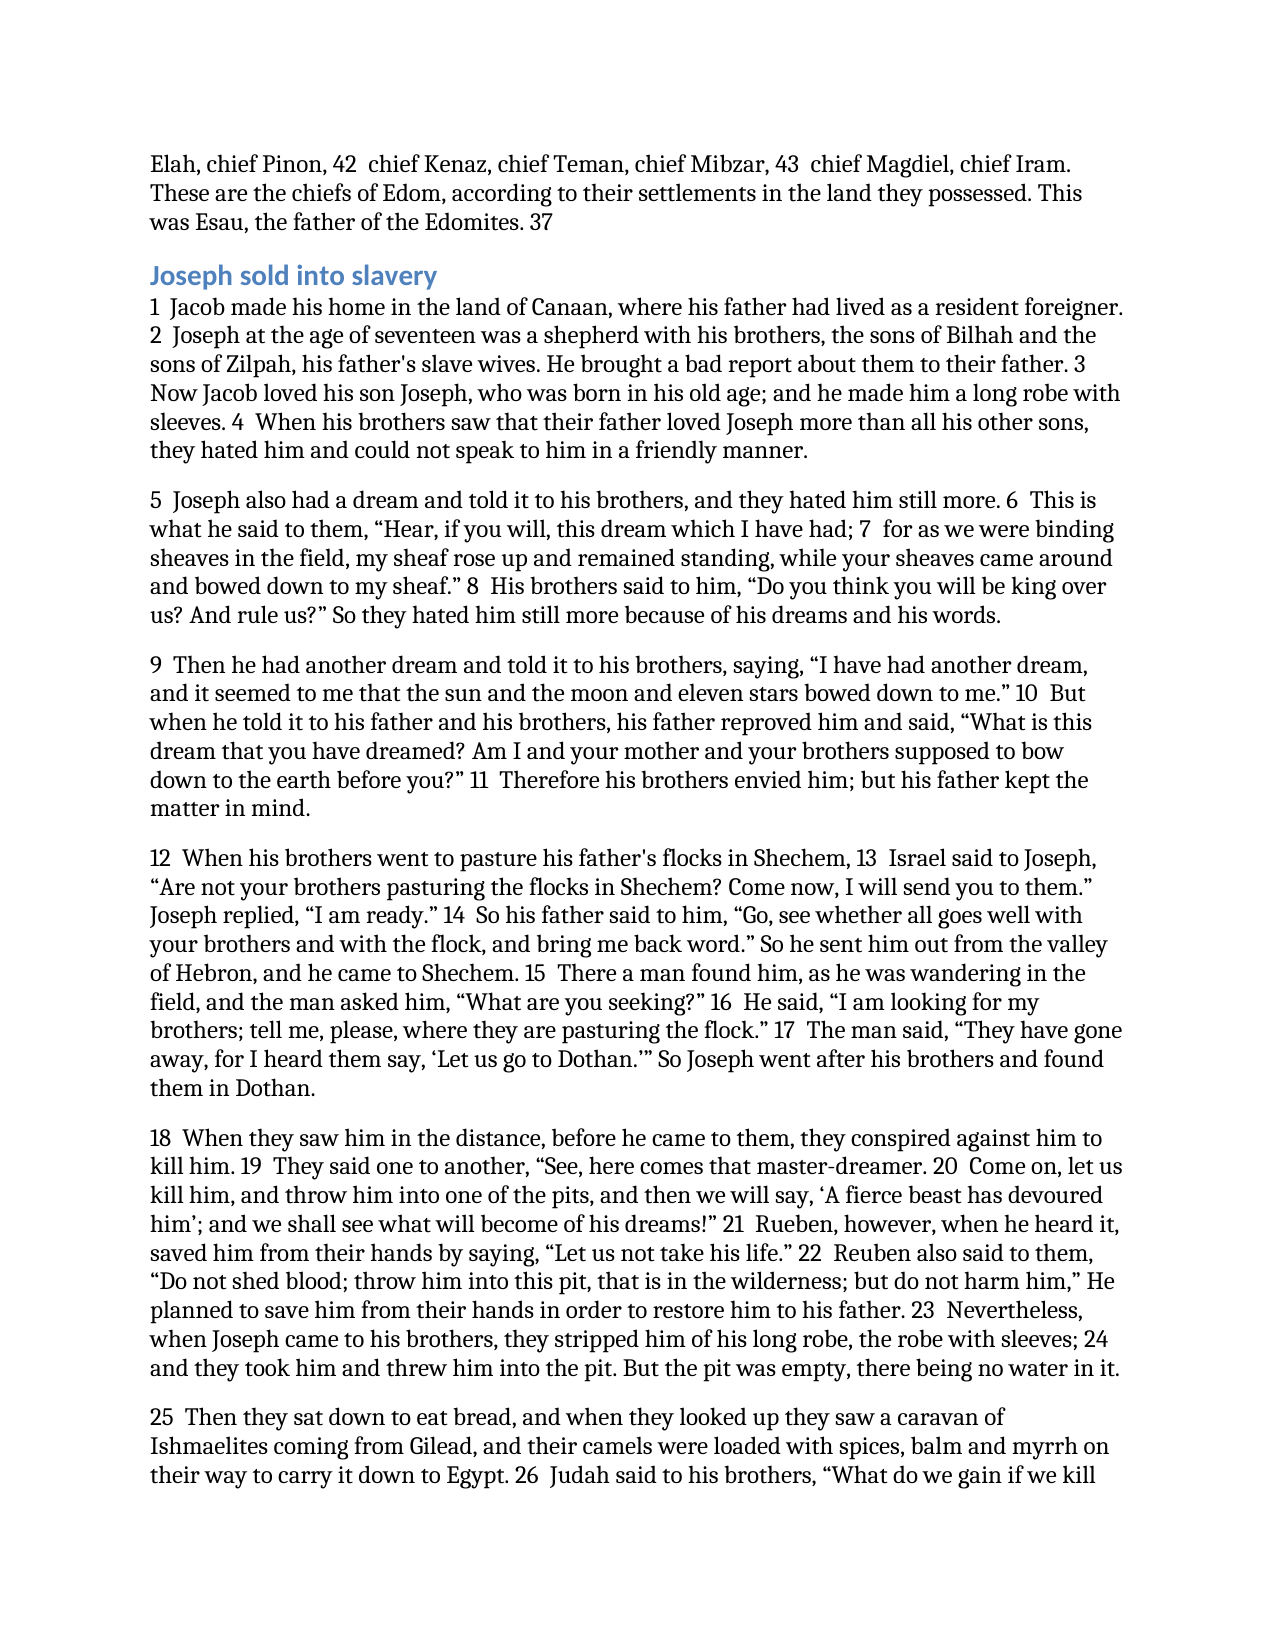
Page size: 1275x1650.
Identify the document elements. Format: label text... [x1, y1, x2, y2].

text 1 Jacob made his home in the land of Canaan, where his father had lived as a resident foreigner. 2 Joseph at the age of seventeen was a shepherd with his brothers, the sons of Bilhah and the sons of Zilpah, his father's slave wives. He brought a bad report about them to their father. 3 Now Jacob loved his son Joseph, who was born in his old age; and he made him a long robe with sleeves. 4 When his brothers saw that their father loved Joseph more than all his other sons, they hated him and could not speak to him in a friendly manner. [150, 293, 1125, 465]
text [150, 1403, 1125, 1489]
text 5 Joseph also had a dream and told it to his brothers, and they hated him still more. 6 This is what he said to them, “Hear, if you will, this dream which I have had; 7 for as we were binding sheaves in the field, my sheaf rose up and remained standing, while your sheaves came around and bowed down to my sheaf.” 8 His brothers said to him, “Do you think you will be king over us? And rule us?” So they hated him still more because of his dreams and his words. [150, 486, 1125, 630]
subtitle Joseph sold into slavery [150, 257, 1125, 293]
text 9 Then he had another dream and told it to his brothers, saying, “I have had another dream, and it seemed to me that the sun and the moon and eleven stars bowed down to me.” 10 But when he told it to his father and his brothers, his father reproved him and said, “What is this dream that you have dreamed? Am I and your mother and your brothers supposed to bow down to the earth before you?” 11 Therefore his brothers envied him; but his father kept the matter in mind. [150, 651, 1125, 823]
text 18 When they saw him in the distance, before he came to them, they conspired against him to kill him. 19 They said one to another, “See, here comes that master-dreamer. 20 Come on, let us kill him, and throw him into one of the pits, and then we will say, ‘A fierce beast has devoured him’; and we shall see what will become of his dreams!” 21 Rueben, however, when he heard it, saved him from their hands by saying, “Let us not take his life.” 22 Reuben also said to them, “Do not shed blood; throw him into this pit, that is in the wilderness; but do not harm him,” He planned to save him from their hands in order to restore him to his father. 23 Nevertheless, when Joseph came to his brothers, they stripped him of his long robe, the robe with sleeves; 24 and they took him and threw him into the pit. But the pit was empty, there being no water in it. [150, 1123, 1125, 1382]
text 12 When his brothers went to pasture his father's flocks in Shechem, 13 Israel said to Joseph, “Are not your brothers pasturing the flocks in Shechem? Come now, I will send you to them.” Joseph replied, “I am ready.” 14 So his father said to him, “Go, see whether all goes well with your brothers and with the flock, and bring me back word.” So he sent him out from the valley of Hebron, and he came to Shechem. 15 There a man found him, as he was wandering in the field, and the man asked him, “What are you seeking?” 16 He said, “I am looking for my brothers; tell me, please, where they are pasturing the flock.” 17 The man said, “They have gone away, for I heard them say, ‘Let us go to Dothan.’” So Joseph went after his brothers and found them in Dothan. [150, 844, 1125, 1103]
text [150, 150, 1125, 236]
